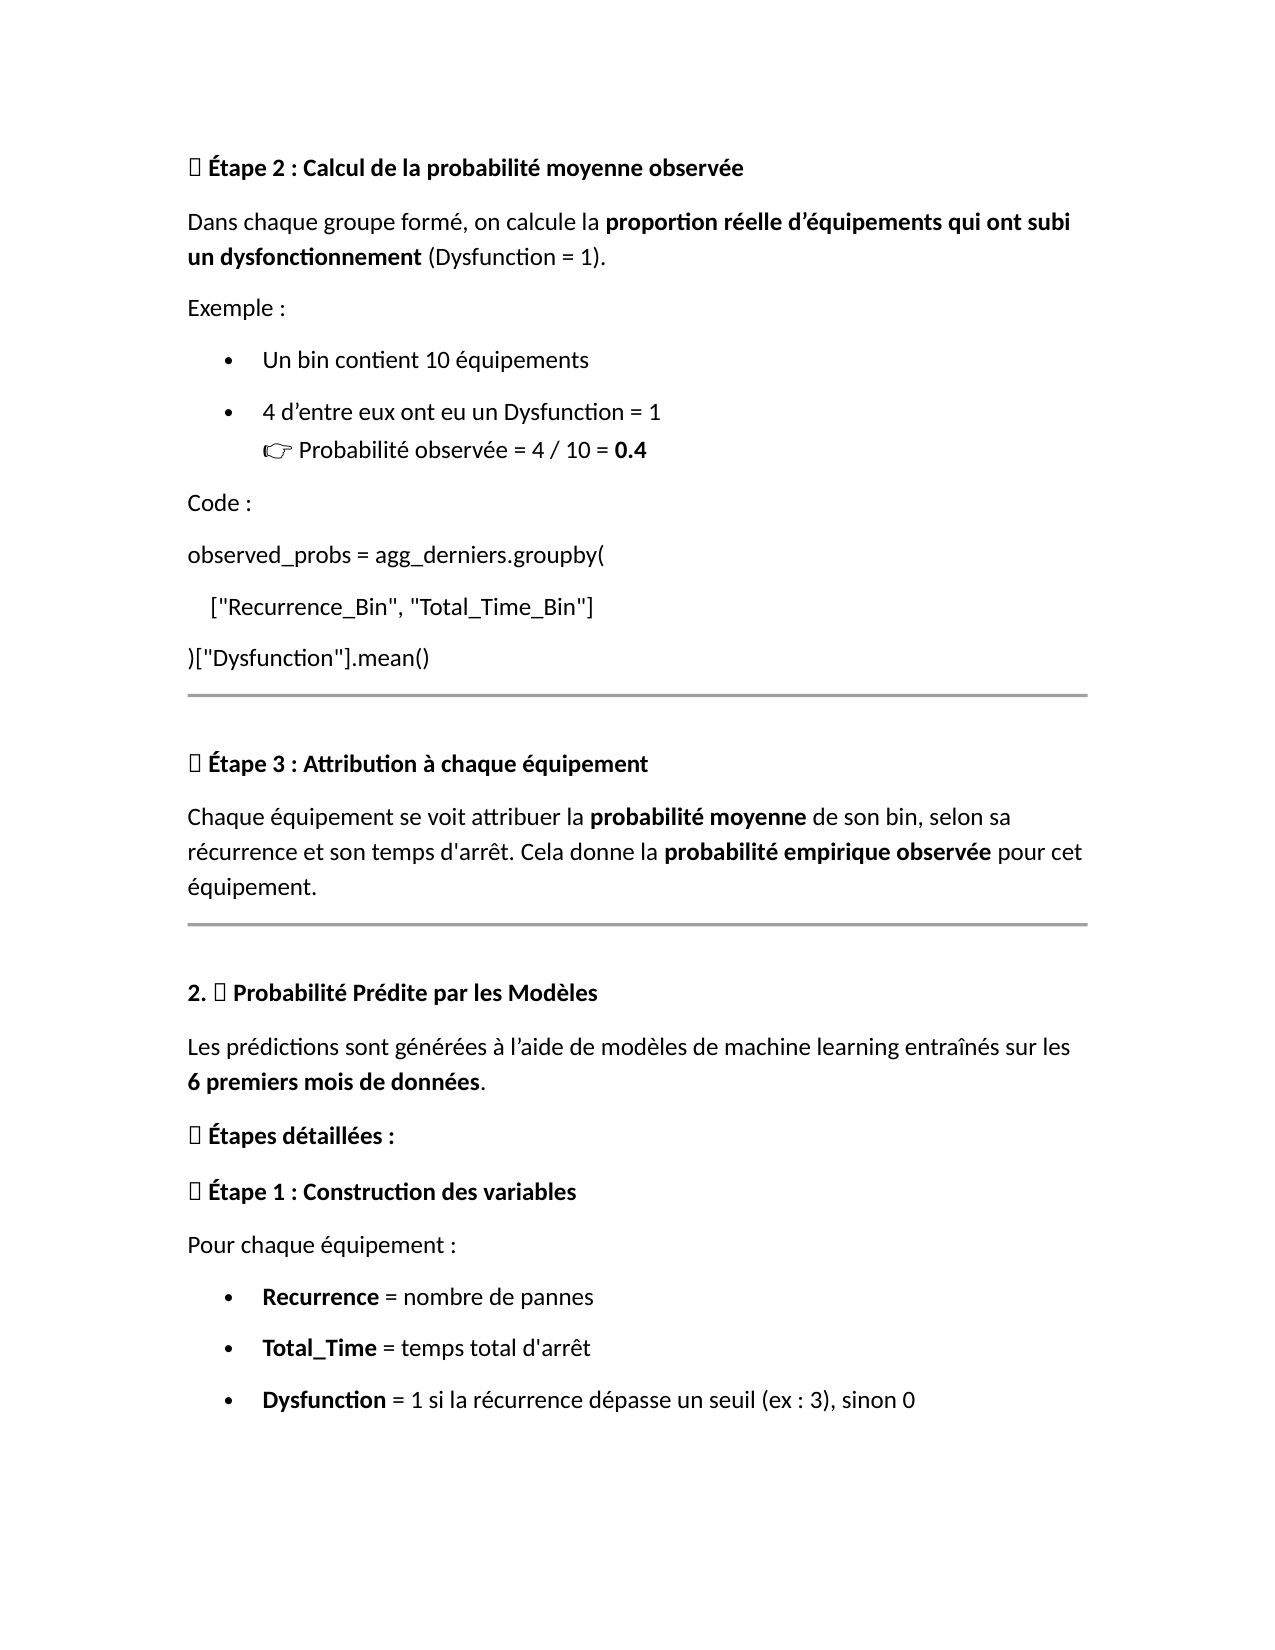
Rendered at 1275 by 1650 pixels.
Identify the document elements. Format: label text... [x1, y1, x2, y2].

text ✅ Étape 3 : Attribution à chaque équipement [187, 746, 1087, 780]
text Chaque équipement se voit attribuer la probabilité moyenne de son bin, selon sa récurrence et son temps d'arrêt. Cela donne la probabilité empirique observée pour cet équipement. [187, 801, 1087, 902]
text ✅ Étape 2 : Calcul de la probabilité moyenne observée [187, 150, 1087, 184]
text Les prédictions sont générées à l’aide de modèles de machine learning entraînés sur les 6 premiers mois de données. [187, 1031, 1087, 1096]
text Pour chaque équipement : [187, 1229, 1087, 1259]
list 4 d’entre eux ont eu un Dysfunction = 1 👉 Probabilité observée = 4 / 10 = 0.4 [225, 396, 1087, 466]
text ["Recurrence_Bin", "Total_Time_Bin"] [187, 591, 1087, 621]
list Total_Time = temps total d'arrêt [225, 1332, 1087, 1363]
text Exemple : [187, 292, 1087, 323]
text observed_probs = agg_derniers.groupby( [187, 539, 1087, 569]
text Code : [187, 487, 1087, 518]
text Dans chaque groupe formé, on calcule la proportion réelle d’équipements qui ont subi un dysfonctionnement (Dysfunction = 1). [187, 206, 1087, 271]
list Recurrence = nombre de pannes [225, 1281, 1087, 1311]
text )["Dysfunction"].mean() [187, 642, 1087, 673]
list Un bin contient 10 équipements [225, 344, 1087, 375]
text ✅ Étape 1 : Construction des variables [187, 1173, 1087, 1207]
text 2. 🤖 Probabilité Prédite par les Modèles [187, 975, 1087, 1009]
list Dysfunction = 1 si la récurrence dépasse un seuil (ex : 3), sinon 0 [225, 1384, 1087, 1414]
text 🔧 Étapes détaillées : [187, 1117, 1087, 1151]
